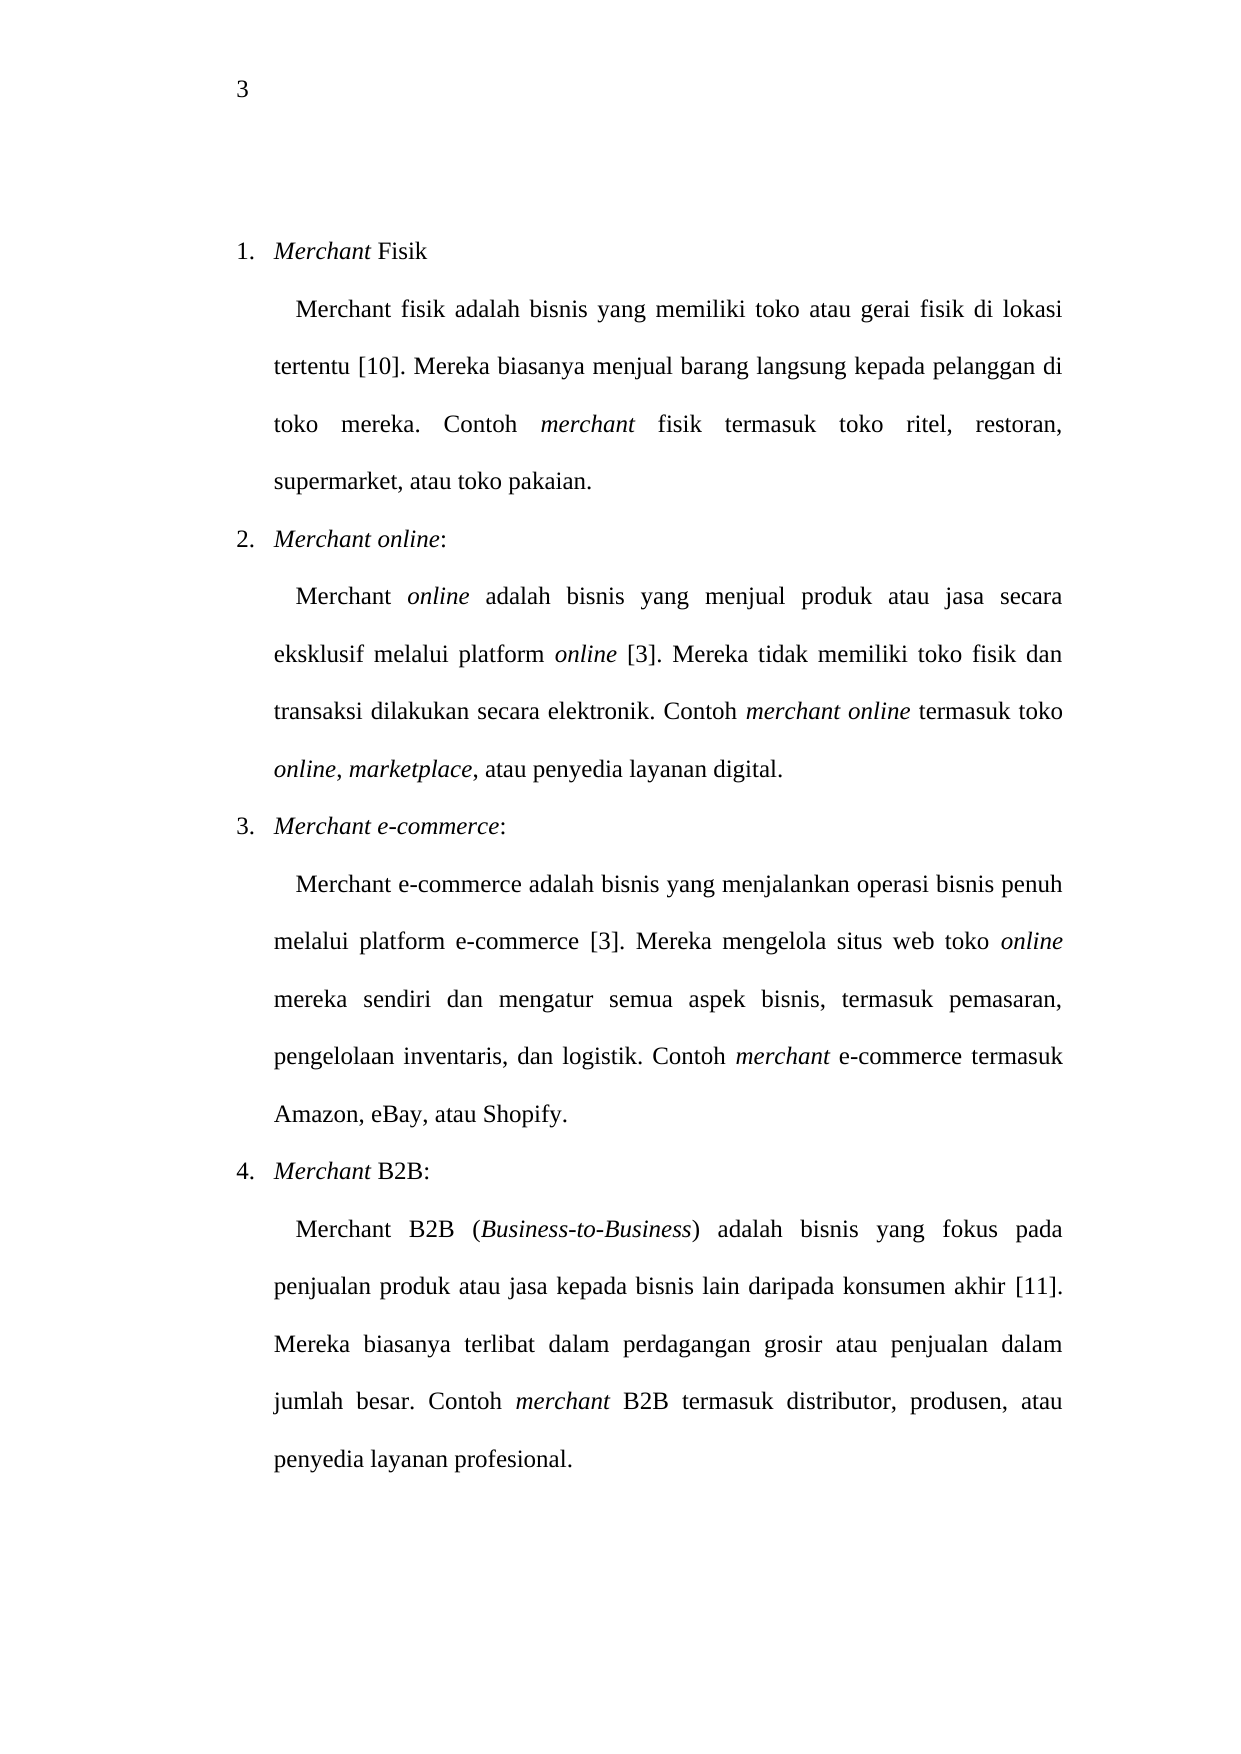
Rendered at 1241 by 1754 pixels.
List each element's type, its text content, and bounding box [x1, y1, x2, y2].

list Merchant e-commerce: [236, 811, 1063, 840]
list Merchant B2B: [236, 1156, 1063, 1185]
list Merchant Fisik [236, 236, 1063, 265]
text Merchant e-commerce adalah bisnis yang menjalankan operasi bisnis penuh melalui platform e-commerce . Mereka mengelola situs web toko online mereka sendiri dan mengatur semua aspek bisnis, termasuk pemasaran, pengelolaan inventaris, dan logistik. Contoh merchant e-commerce termasuk Amazon, eBay, atau Shopify. [274, 869, 1063, 1127]
list Merchant B2B (Business-to-Business) adalah bisnis yang fokus pada penjualan produk atau jasa kepada bisnis lain daripada konsumen akhir . Mereka biasanya terlibat dalam perdagangan grosir atau penjualan dalam jumlah besar. Contoh merchant B2B termasuk distributor, produsen, atau penyedia layanan profesional. [274, 1214, 1063, 1472]
text Merchant online adalah bisnis yang menjual produk atau jasa secara eksklusif melalui platform online . Mereka tidak memiliki toko fisik dan transaksi dilakukan secara elektronik. Contoh merchant online termasuk toko online, marketplace, atau penyedia layanan digital. [274, 581, 1063, 782]
list Merchant fisik adalah bisnis yang memiliki toko atau gerai fisik di lokasi tertentu . Mereka biasanya menjual barang langsung kepada pelanggan di toko mereka. Contoh merchant fisik termasuk toko ritel, restoran, supermarket, atau toko pakaian. [274, 294, 1063, 495]
list Merchant online: [236, 524, 1063, 552]
